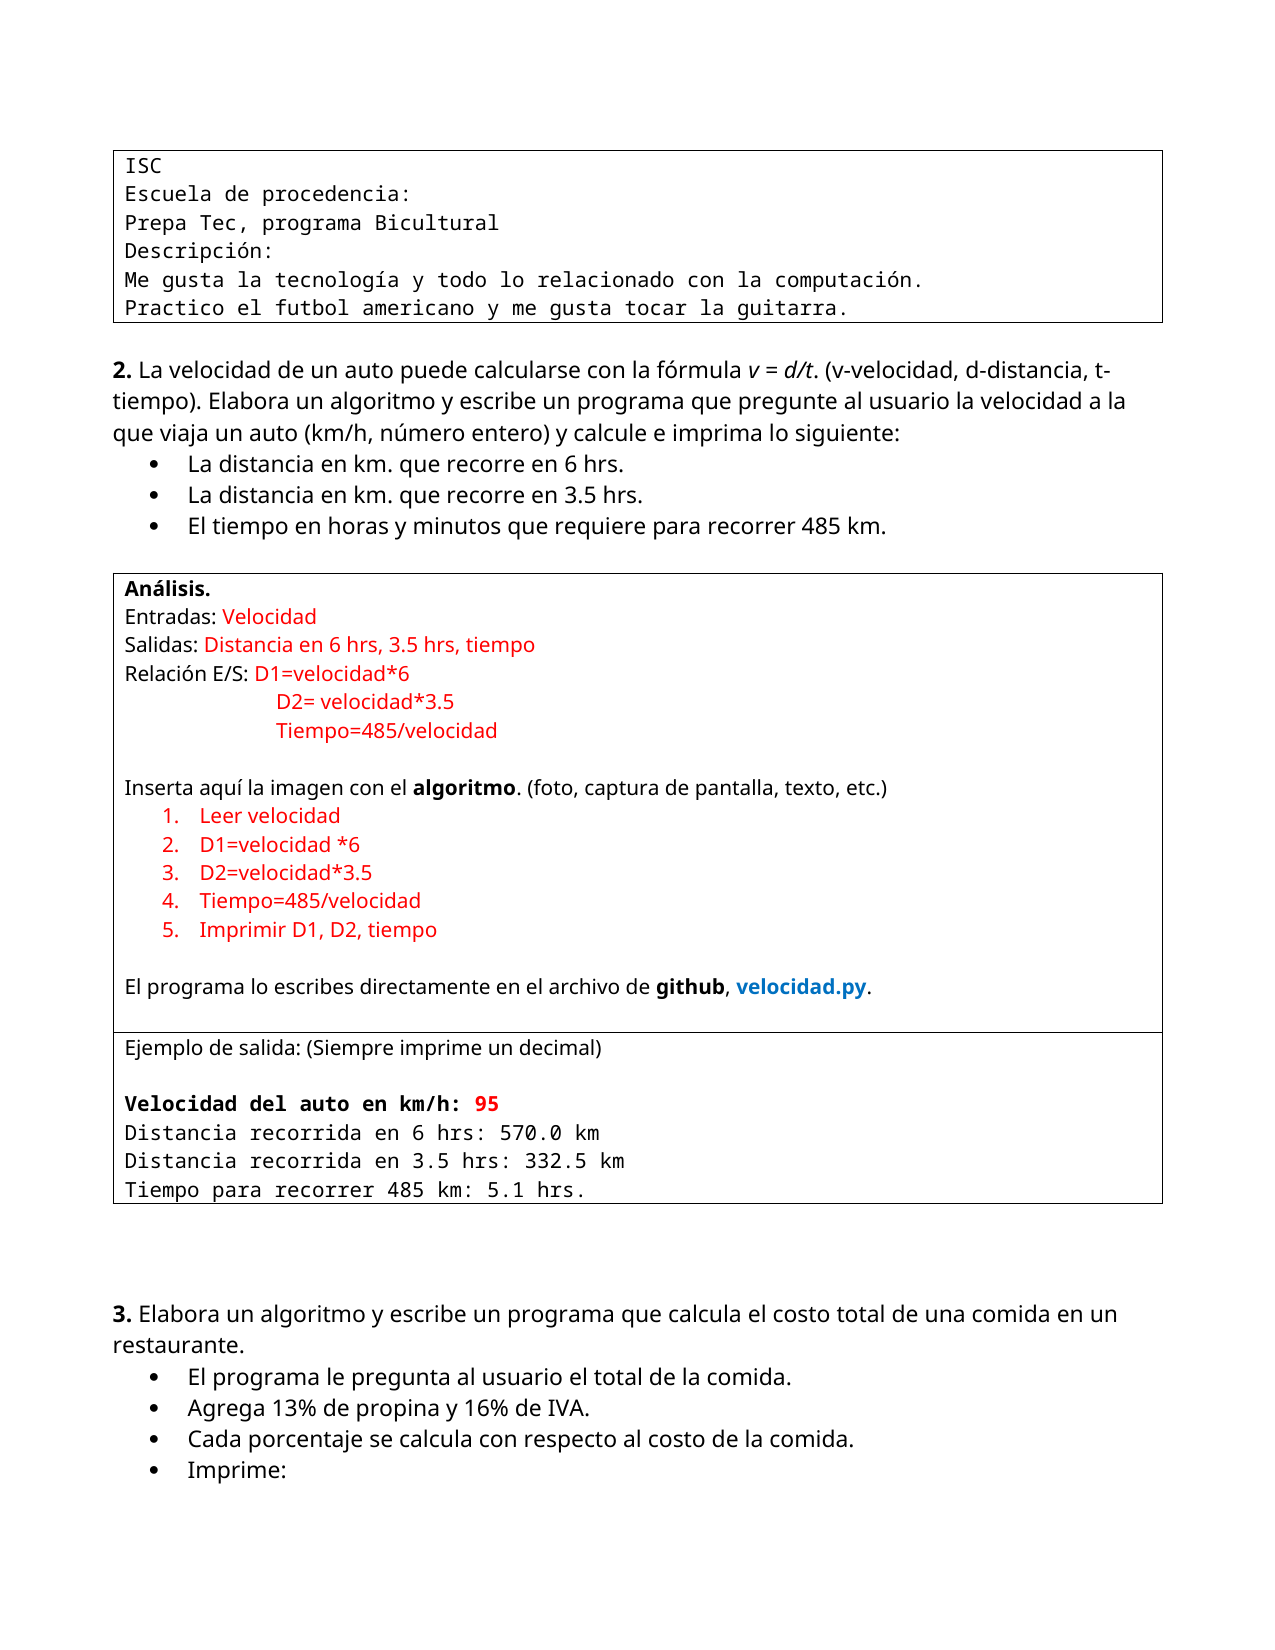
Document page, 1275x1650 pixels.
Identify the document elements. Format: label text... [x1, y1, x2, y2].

list La distancia en km. que recorre en 6 hrs. [150, 448, 1162, 479]
list El tiempo en horas y minutos que requiere para recorrer 485 km. [150, 510, 1162, 541]
list Cada porcentaje se calcula con respecto al costo de la comida. [150, 1423, 1162, 1454]
table_cell Ejemplo de salida: (Siempre imprime un decimal) Velocidad del auto en km/h: 95 Distancia recorrida en 6 hrs: 570.0 km Distancia recorrida en 3.5 hrs: 332.5 km Tiempo para recorrer 485 km: 5.1 hrs. [114, 1033, 1162, 1203]
table_header Análisis. Entradas: Velocidad Salidas: Distancia en 6 hrs, 3.5 hrs, tiempo Relación E/S: D1=velocidad*6 D2= velocidad*3.5 Tiempo=485/velocidad Inserta aquí la imagen con el algoritmo. (foto, captura de pantalla, texto, etc.) Leer velocidad D1=velocidad *6 D2=velocidad*3.5 Tiempo=485/velocidad Imprimir D1, D2, tiempo El programa lo escribes directamente en el archivo de github, velocidad.py. [114, 574, 1162, 1032]
list La distancia en km. que recorre en 3.5 hrs. [150, 479, 1162, 510]
text 3. Elabora un algoritmo y escribe un programa que calcula el costo total de una comida en un restaurante. [112, 1298, 1162, 1361]
list Imprime: [150, 1454, 1162, 1486]
text 2. La velocidad de un auto puede calcularse con la fórmula v = d/t. (v-velocidad, d-distancia, t-tiempo). Elabora un algoritmo y escribe un programa que pregunte al usuario la velocidad a la que viaja un auto (km/h, número entero) y calcule e imprima lo siguiente: [112, 354, 1162, 448]
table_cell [114, 151, 1162, 322]
list El programa le pregunta al usuario el total de la comida. [150, 1361, 1162, 1392]
list Agrega 13% de propina y 16% de IVA. [150, 1392, 1162, 1423]
